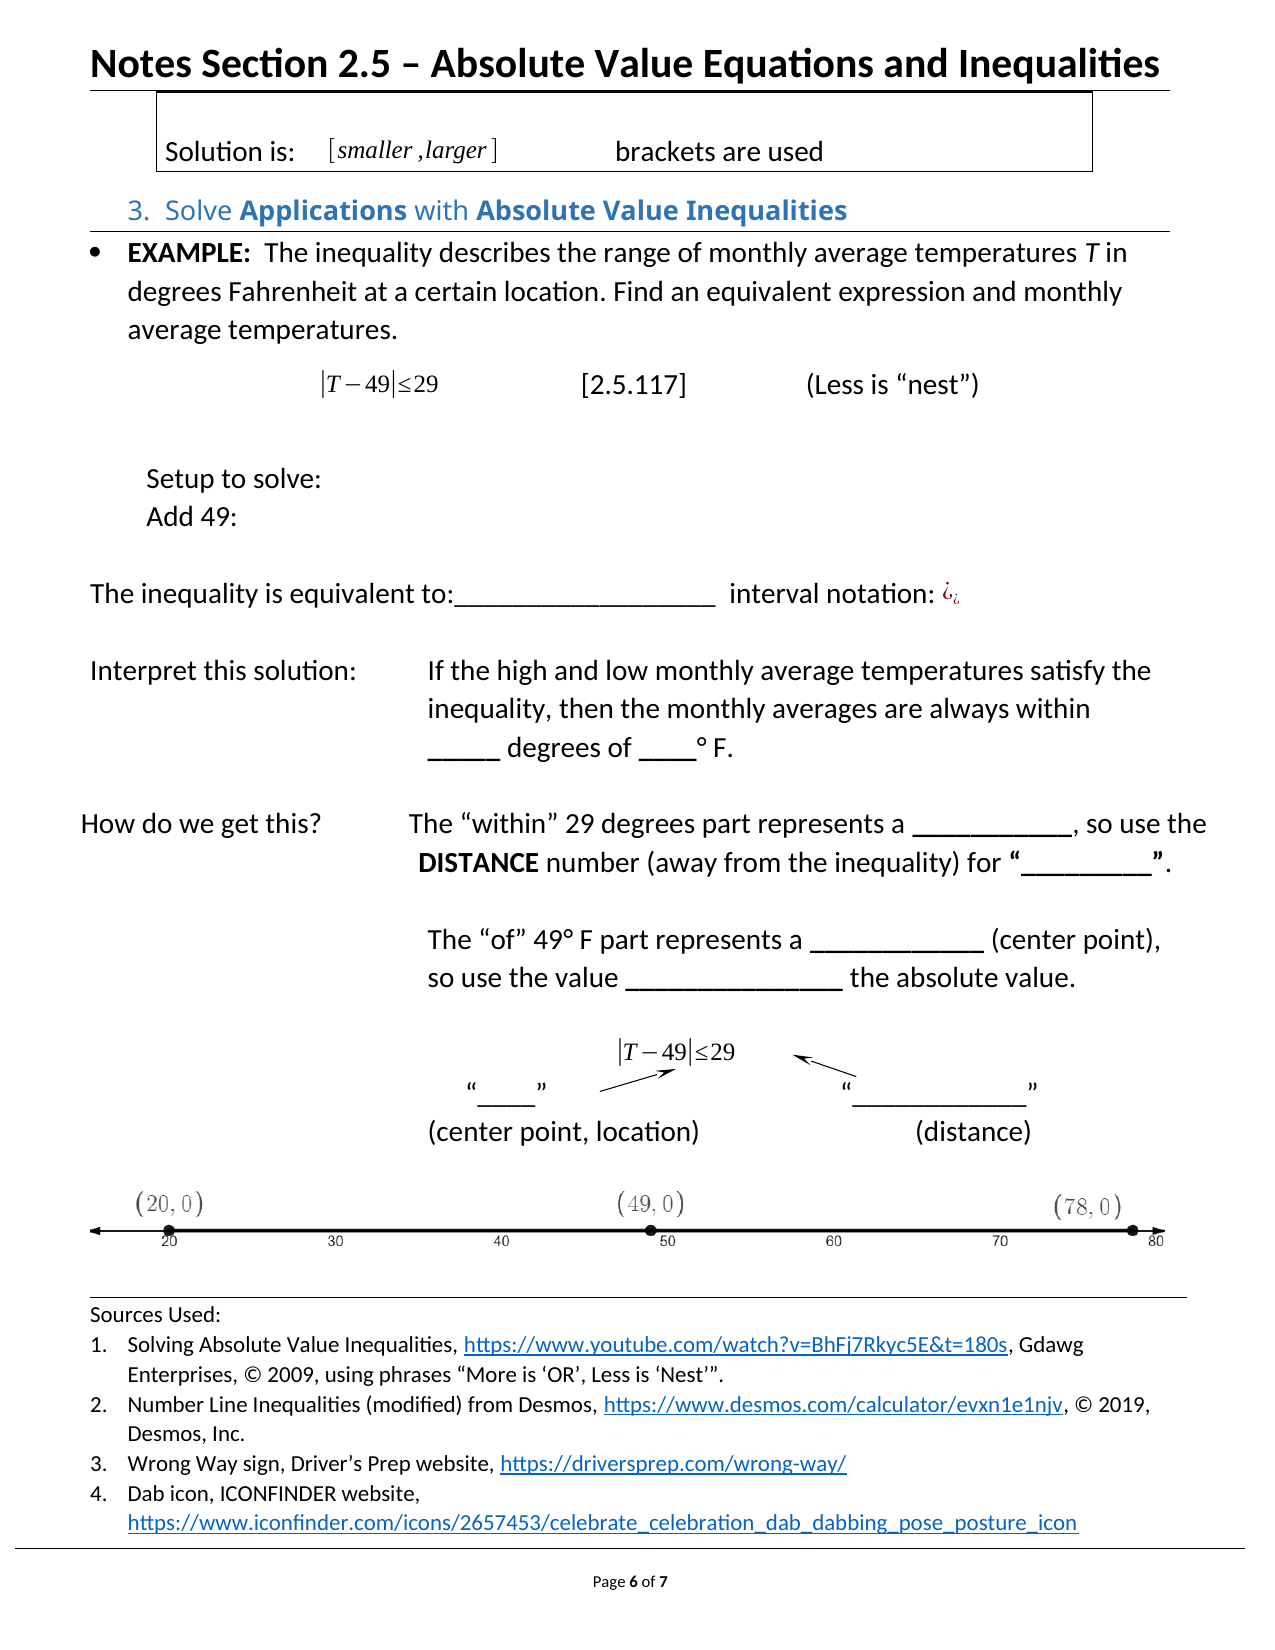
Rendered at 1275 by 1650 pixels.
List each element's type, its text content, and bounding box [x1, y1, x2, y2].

list The inequality is equivalent to:__________________ interval notation: [90, 575, 1170, 611]
list Interpret this solution: If the high and low monthly average temperatures satisfy the inequality, then the monthly averages are always within _____ degrees of ____° F. [90, 652, 1170, 764]
text [2.5.117] (Less is “nest”) [127, 366, 1170, 402]
list EXAMPLE: The inequality describes the range of monthly average temperatures T in degrees Fahrenheit at a certain location. Find an equivalent expression and monthly average temperatures. [90, 232, 1170, 347]
list (center point, location) (distance) [146, 1113, 1170, 1149]
list Sources Used: [90, 1298, 1187, 1328]
list Add 49: [146, 498, 1170, 534]
list Solving Absolute Value Inequalities, https://www.youtube.com/watch?v=BhFj7Rkyc5E&t=180s, Gdawg Enterprises, © 2009, using phrases “More is ‘OR’, Less is ‘Nest’”. [90, 1330, 1187, 1388]
list Number Line Inequalities (modified) from Desmos, https://www.desmos.com/calculator/evxn1e1njv, © 2019, Desmos, Inc. [90, 1390, 1187, 1447]
list Wrong Way sign, Driver’s Prep website, https://driversprep.com/wrong-way/ [90, 1449, 1187, 1477]
list “____” “____________” [146, 1075, 1170, 1110]
list How do we get this? The “within” 29 degrees part represents a ___________, so use the DISTANCE number (away from the inequality) for “_________”. [81, 806, 1215, 880]
list The “of” 49° F part represents a ____________ (center point), so use the value _______________ the absolute value. [146, 921, 1170, 995]
list Setup to solve: [146, 460, 1170, 495]
list Solution is: brackets are used [157, 130, 1092, 171]
list Dab icon, ICONFINDER website, https://www.iconfinder.com/icons/2657453/celebrate_celebration_dab_dabbing_pose_posture_icon [90, 1479, 1187, 1537]
subtitle Solve Applications with Absolute Value Inequalities [127, 191, 1170, 228]
picture [90, 1184, 1166, 1262]
